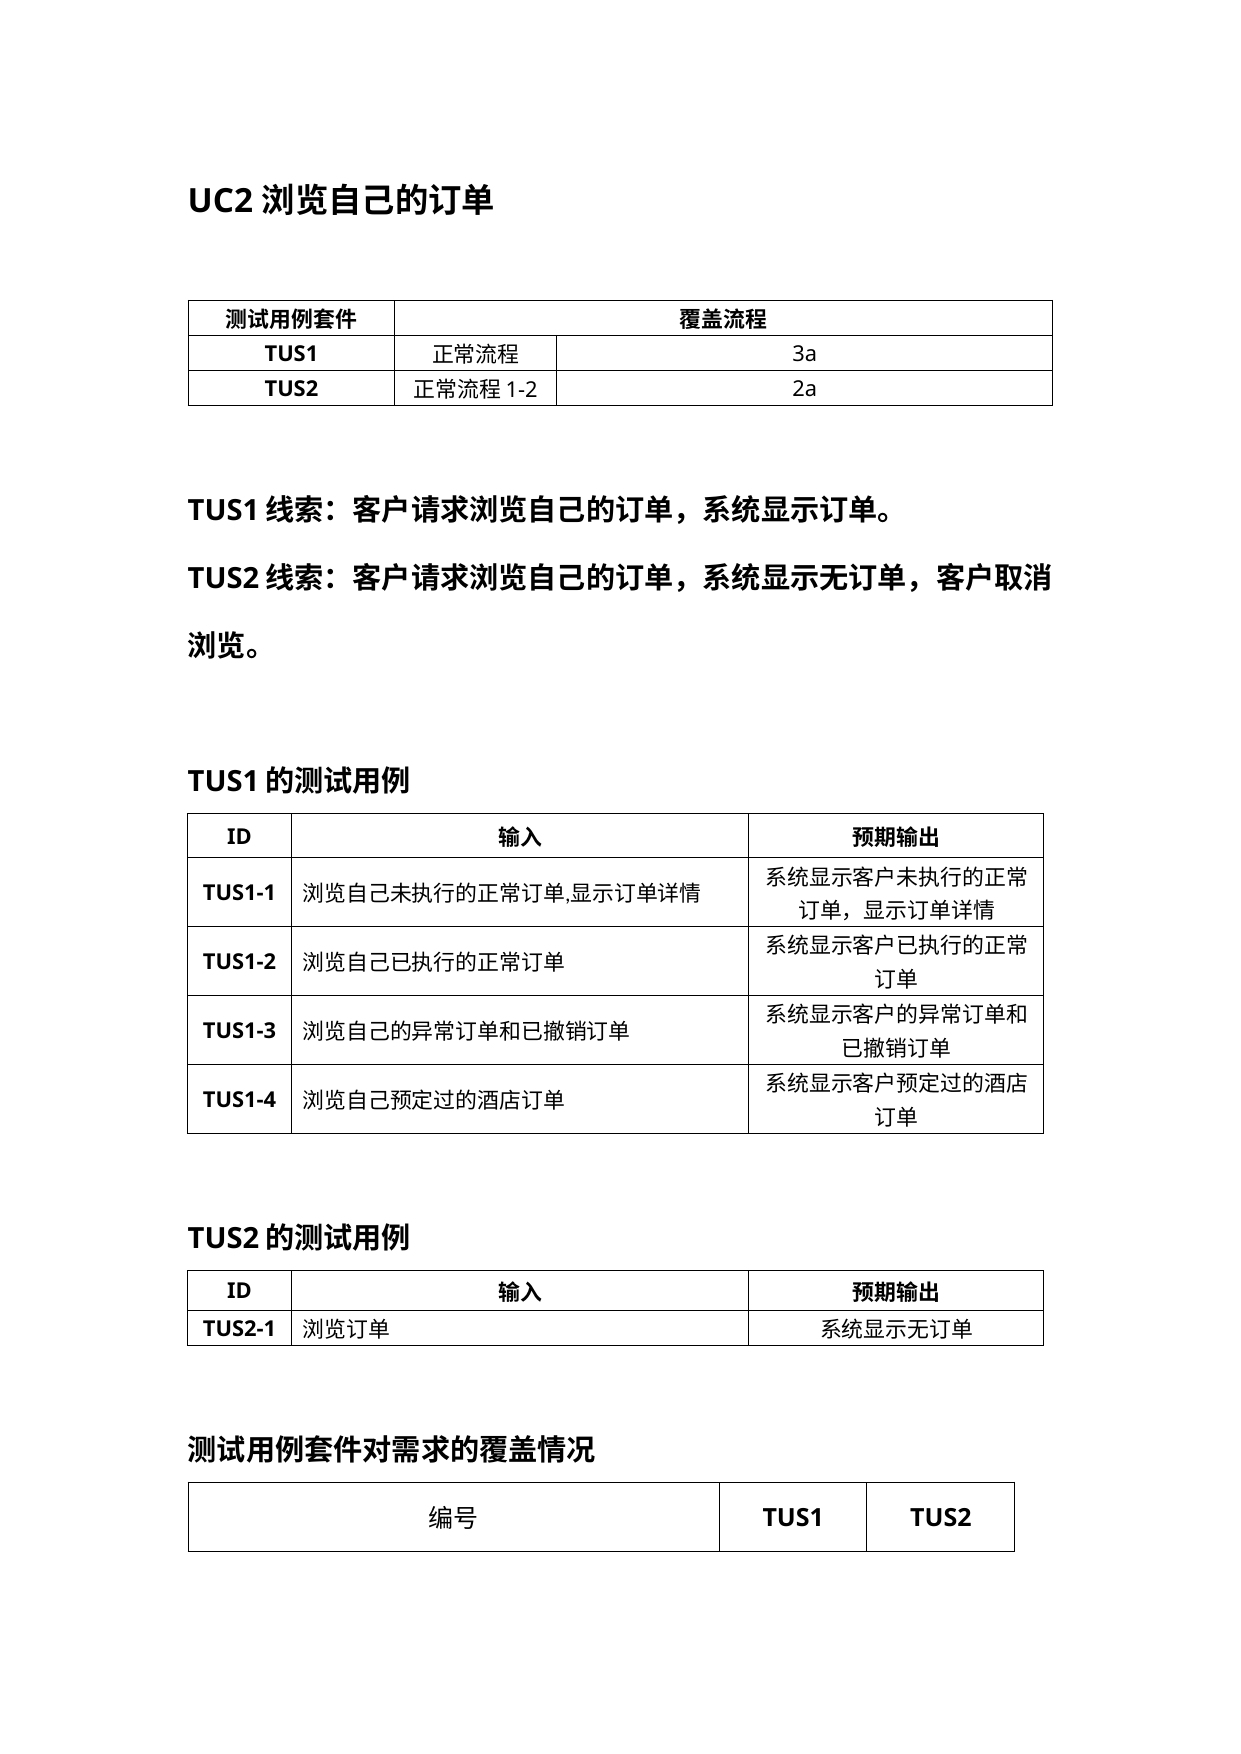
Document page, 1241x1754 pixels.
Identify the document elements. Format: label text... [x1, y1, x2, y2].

table_cell 浏览自己的异常订单和已撤销订单 [292, 996, 748, 1064]
table_header 预期输出 [749, 1271, 1043, 1310]
table_cell 浏览自己未执行的正常订单,显示订单详情 [292, 858, 748, 926]
table_cell 2a [557, 371, 1052, 405]
text TUS1的测试用例 [187, 745, 1053, 813]
table_cell 3a [557, 336, 1052, 370]
table_cell TUS1 [189, 336, 394, 370]
table_cell 系统显示客户已执行的正常订单 [749, 927, 1043, 995]
table_cell TUS1-3 [188, 996, 291, 1064]
table_header TUS2 [867, 1483, 1014, 1551]
text UC2 浏览自己的订单 [187, 164, 1053, 232]
table_header TUS1 [720, 1483, 866, 1551]
table_cell 浏览自己预定过的酒店订单 [292, 1065, 748, 1133]
table_cell 浏览自己已执行的正常订单 [292, 927, 748, 995]
table_header 测试用例套件 [189, 301, 394, 335]
table_cell TUS1-1 [188, 858, 291, 926]
table_cell 正常流程1-2 [395, 371, 556, 405]
table_header ID [188, 814, 291, 857]
table_cell 系统显示客户未执行的正常订单，显示订单详情 [749, 858, 1043, 926]
text TUS1线索：客户请求浏览自己的订单，系统显示订单。 [187, 474, 1053, 542]
table_header 预期输出 [749, 814, 1043, 857]
table_cell 浏览订单 [292, 1311, 748, 1345]
text TUS2线索：客户请求浏览自己的订单，系统显示无订单，客户取消浏览。 [187, 542, 1053, 677]
table_header 输入 [292, 814, 748, 857]
table_header 覆盖流程 [395, 301, 1052, 335]
table_cell TUS2 [189, 371, 394, 405]
text 测试用例套件对需求的覆盖情况 [187, 1414, 1053, 1482]
table_cell TUS1-4 [188, 1065, 291, 1133]
table_cell 系统显示无订单 [749, 1311, 1043, 1345]
table_header 编号 [189, 1483, 719, 1551]
table_cell TUS2-1 [188, 1311, 291, 1345]
table_cell 系统显示客户预定过的酒店订单 [749, 1065, 1043, 1133]
table_cell TUS1-2 [188, 927, 291, 995]
table_header ID [188, 1271, 291, 1310]
table_header 输入 [292, 1271, 748, 1310]
text TUS2的测试用例 [187, 1202, 1053, 1270]
table_cell 正常流程 [395, 336, 556, 370]
table_cell 系统显示客户的异常订单和已撤销订单 [749, 996, 1043, 1064]
